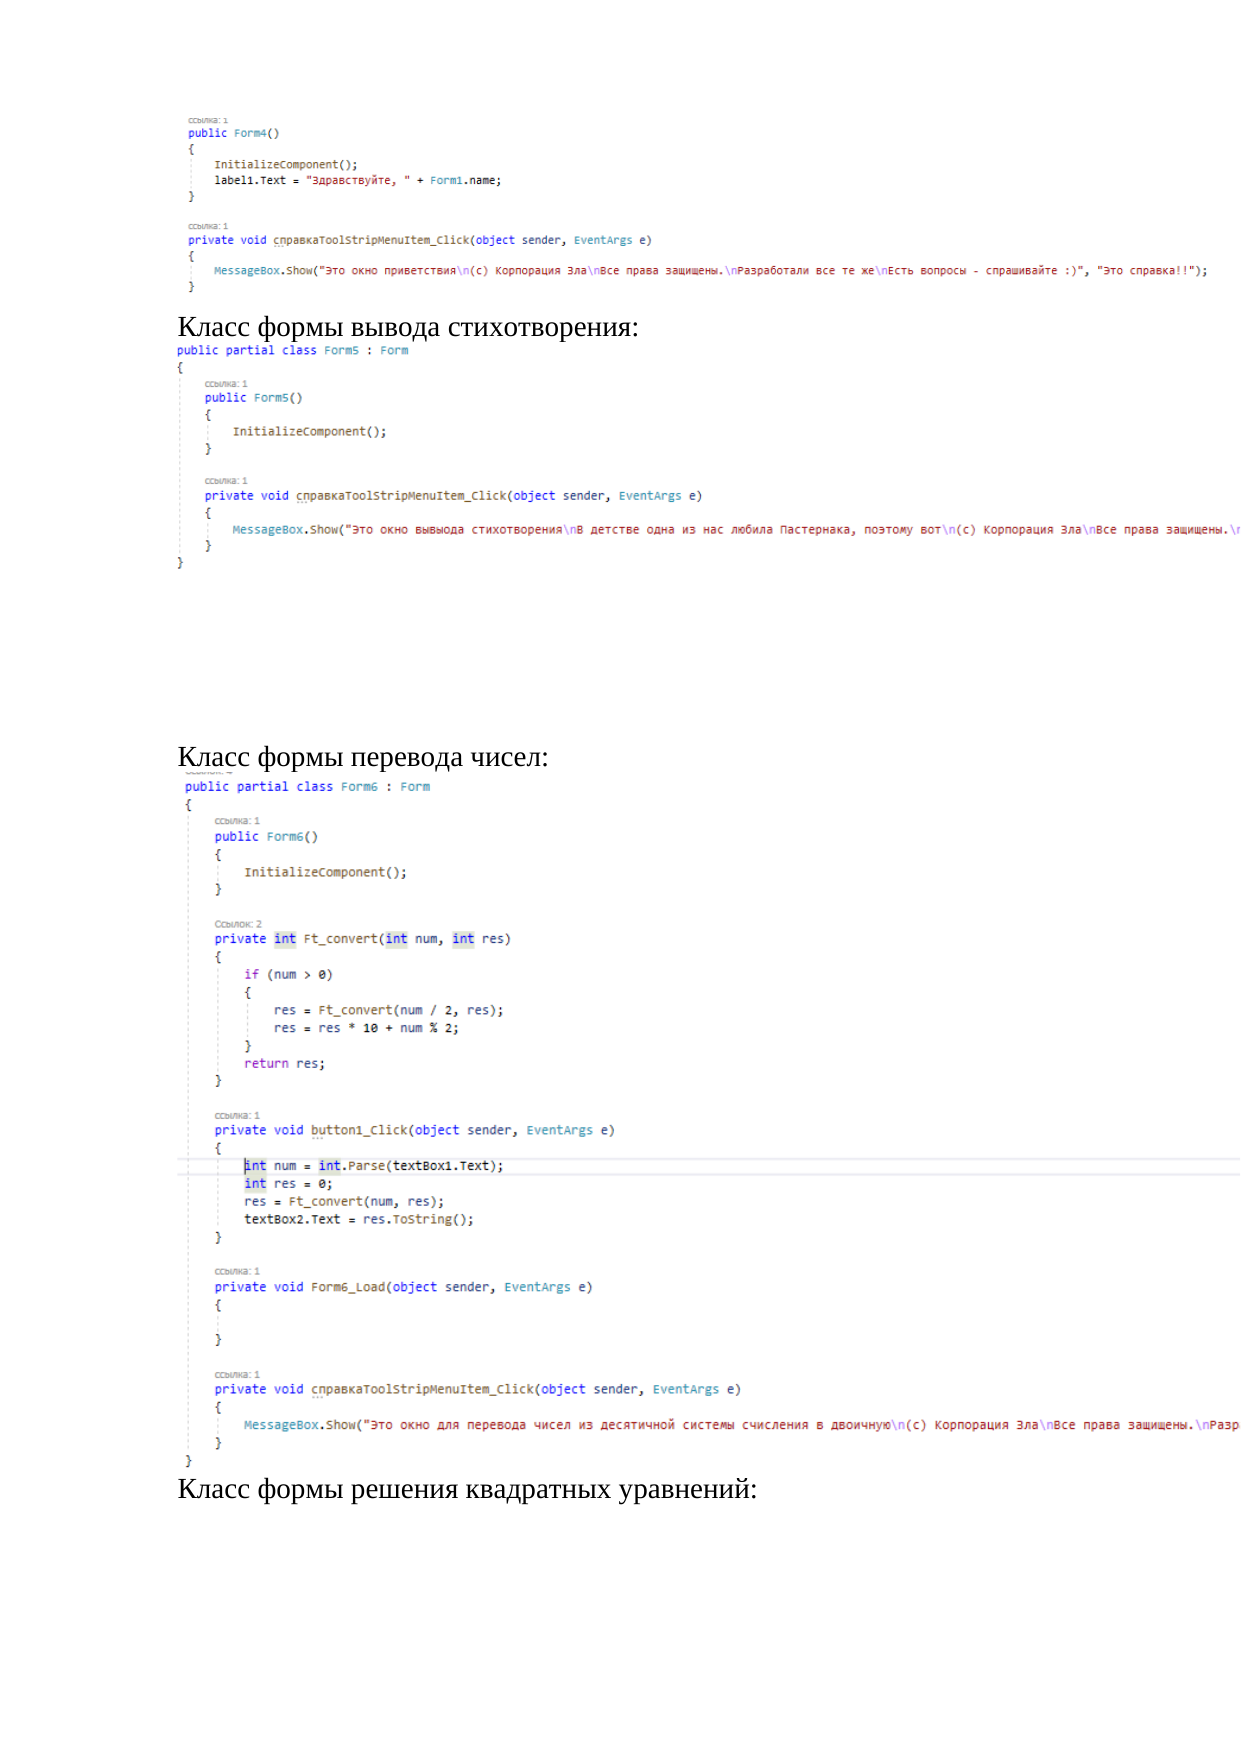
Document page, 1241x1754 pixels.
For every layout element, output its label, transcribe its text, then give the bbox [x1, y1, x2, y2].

picture [177, 118, 1235, 310]
picture [177, 772, 1241, 1472]
text Класс формы решения квадратных уравнений: [177, 1472, 1152, 1505]
text Класс формы перевода чисел: [177, 739, 1152, 772]
text Класс формы вывода стихотворения: [177, 310, 1152, 342]
picture [177, 342, 1241, 572]
